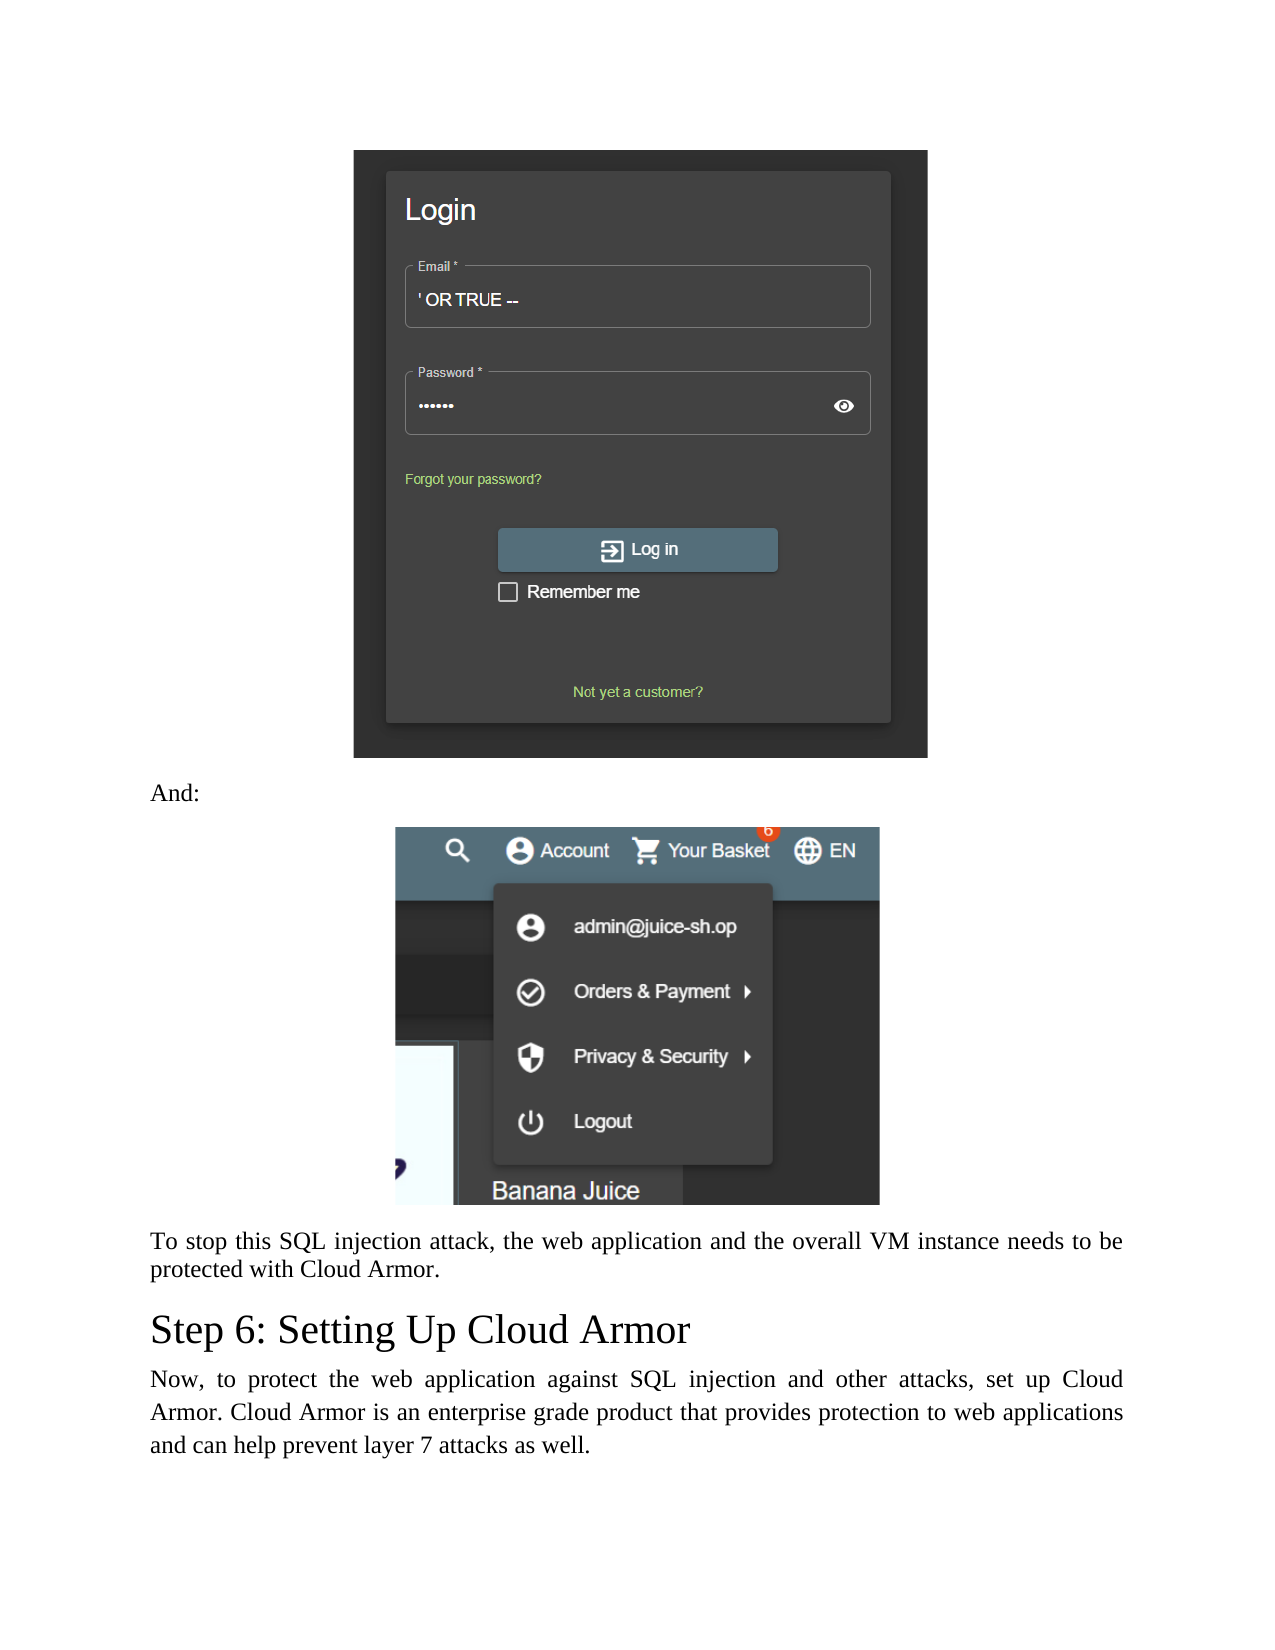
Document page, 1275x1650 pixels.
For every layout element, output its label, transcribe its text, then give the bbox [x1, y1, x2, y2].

subtitle Step 6: Setting Up Cloud Armor [150, 1304, 1125, 1352]
text To stop this SQL injection attack, the web application and the overall VM instance needs to be protected with Cloud Armor. [150, 1226, 1125, 1283]
picture [353, 150, 928, 758]
text And: [150, 778, 1125, 807]
picture [395, 827, 880, 1205]
text Now, to protect the web application against SQL injection and other attacks, set up Cloud Armor. Cloud Armor is an enterprise grade product that provides protection to web applications and can help prevent layer 7 attacks as well. [150, 1364, 1125, 1459]
